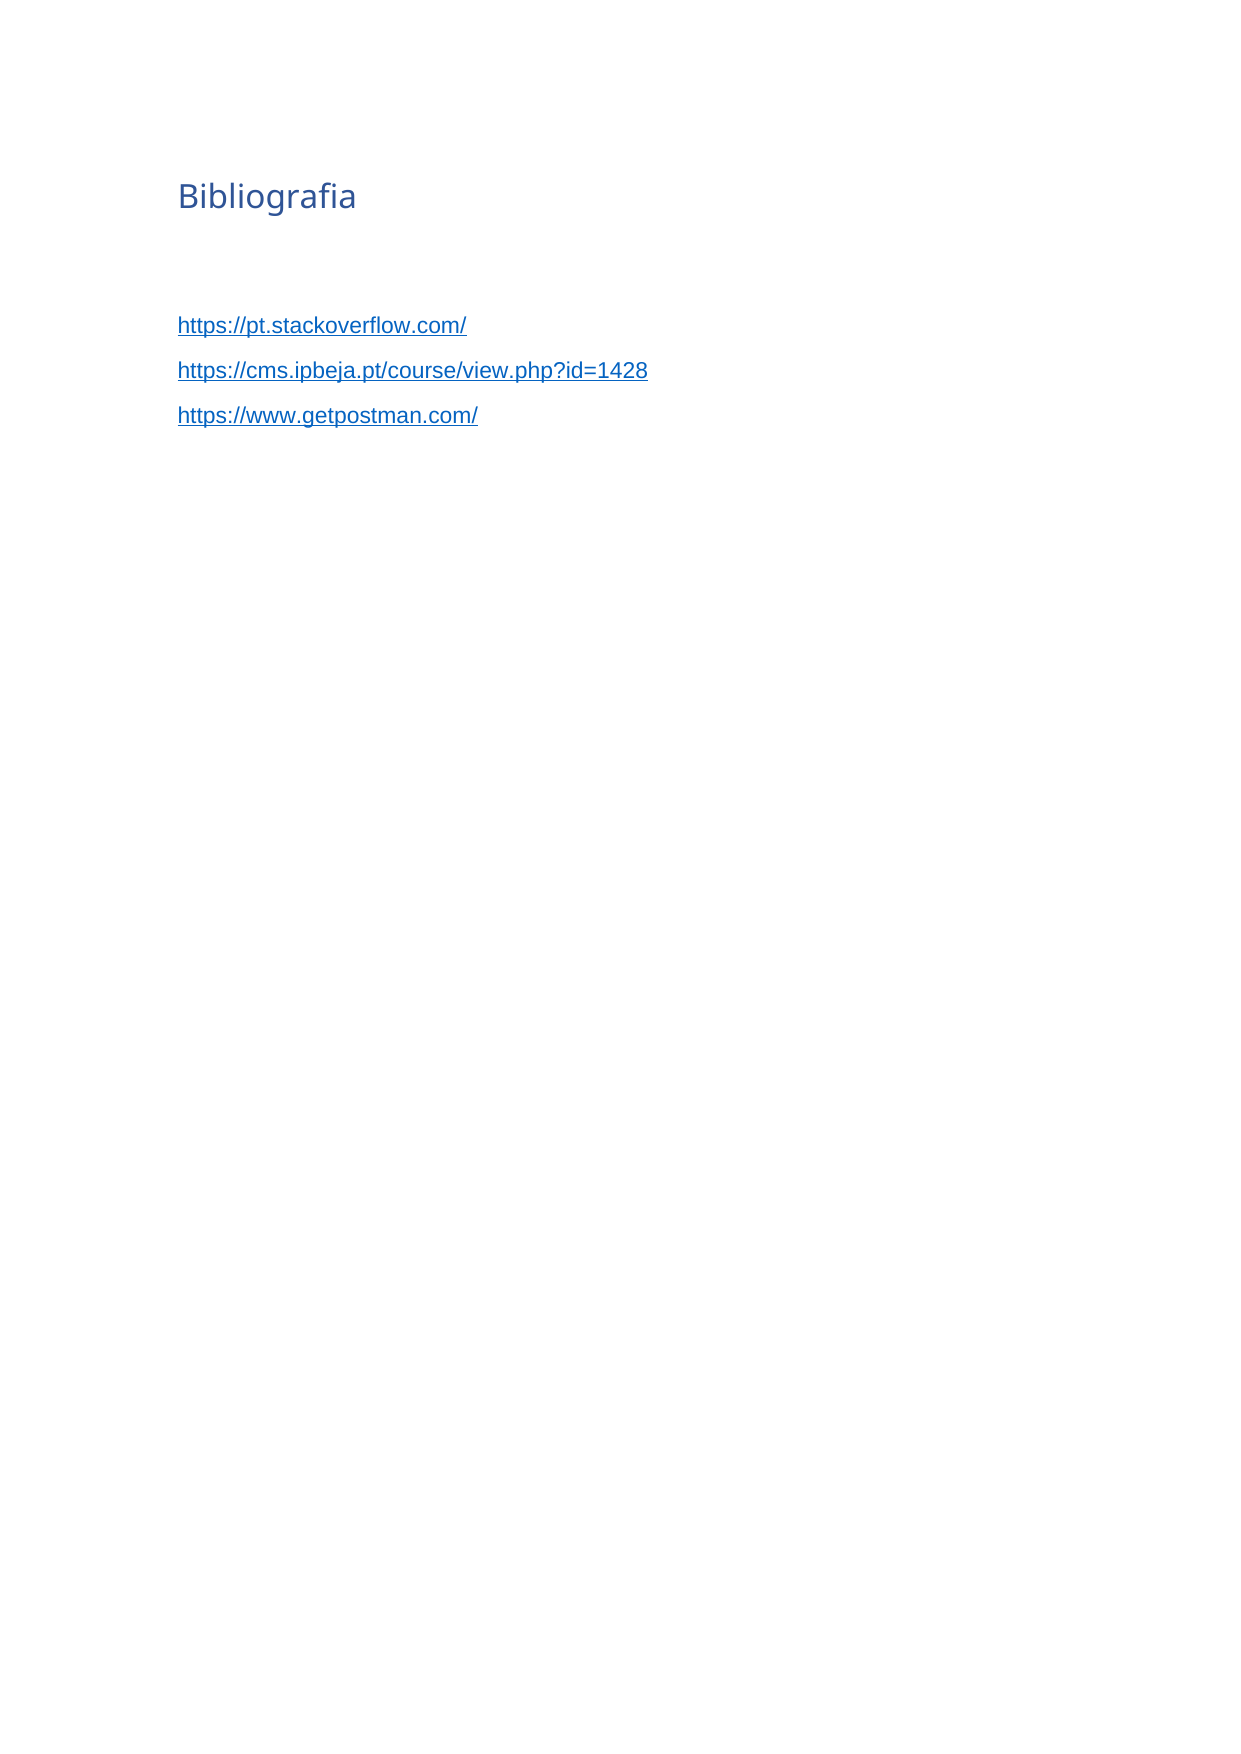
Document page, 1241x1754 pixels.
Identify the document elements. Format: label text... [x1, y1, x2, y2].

text https://pt.stackoverflow.com/ [177, 312, 1063, 338]
text https://cms.ipbeja.pt/course/view.php?id=1428 [177, 357, 1063, 383]
subtitle Bibliografia [177, 173, 1063, 218]
text https://www.getpostman.com/ [177, 402, 1063, 428]
